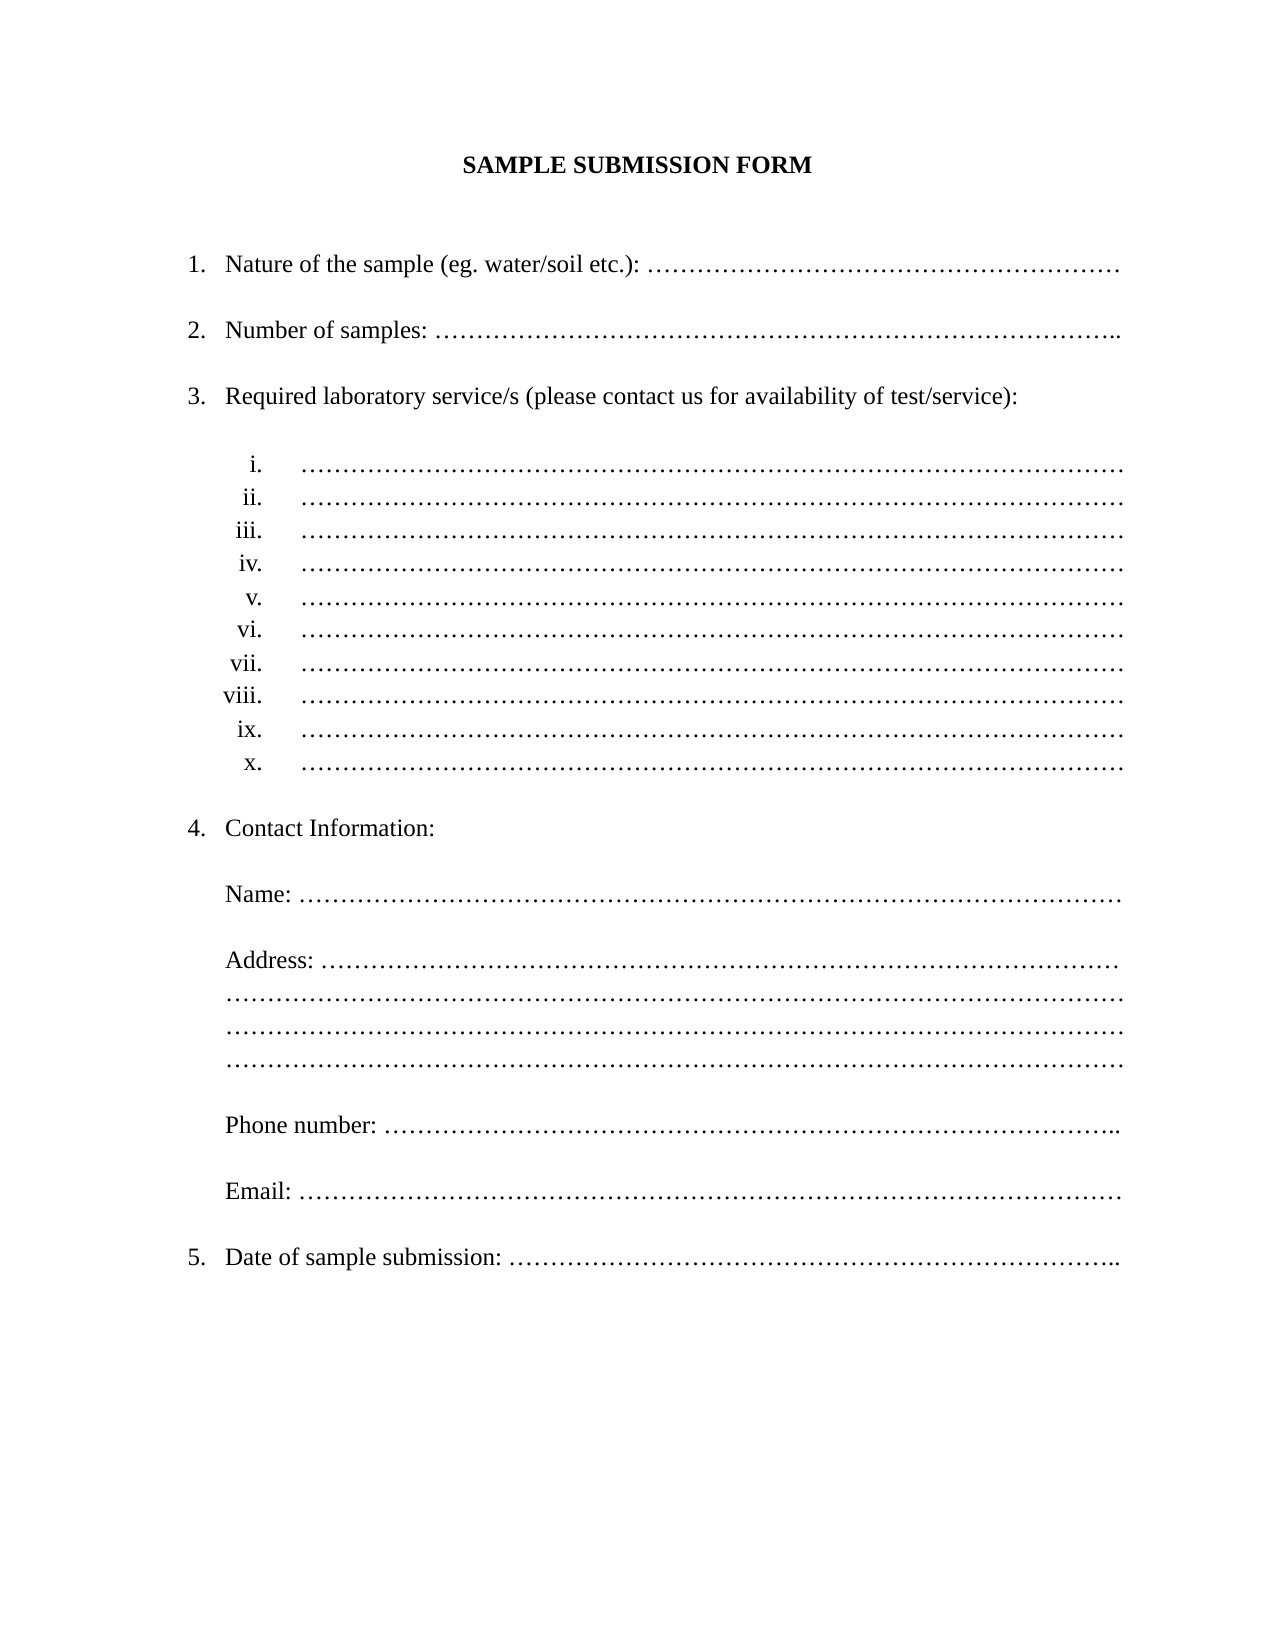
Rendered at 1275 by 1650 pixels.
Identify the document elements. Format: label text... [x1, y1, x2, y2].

list Number of samples: ……………………………………………………………………….. [187, 315, 1125, 344]
list Email: ……………………………………………………………………………………… [225, 1176, 1125, 1205]
list ……………………………………………………………………………………… [262, 714, 1125, 742]
list ……………………………………………………………………………………… [262, 482, 1125, 511]
list Contact Information: [187, 813, 1125, 841]
list ……………………………………………………………………………………………………………………………………………………………………………………………………………………………………………………………………………………………… [225, 978, 1125, 1073]
list ……………………………………………………………………………………… [262, 516, 1125, 544]
list ……………………………………………………………………………………… [262, 449, 1125, 478]
list ……………………………………………………………………………………… [262, 747, 1125, 775]
list Required laboratory service/s (please contact us for availability of test/service): [187, 381, 1125, 410]
list Address: …………………………………………………………………………………… [225, 945, 1125, 973]
list ……………………………………………………………………………………… [262, 548, 1125, 577]
text SAMPLE SUBMISSION FORM [150, 150, 1125, 179]
list Date of sample submission: ……………………………………………………………….. [187, 1242, 1125, 1271]
list ……………………………………………………………………………………… [262, 648, 1125, 676]
list ……………………………………………………………………………………… [262, 681, 1125, 709]
list ……………………………………………………………………………………… [262, 582, 1125, 610]
list Name: ……………………………………………………………………………………… [225, 879, 1125, 907]
list Nature of the sample (eg. water/soil etc.): ………………………………………………… [187, 249, 1125, 278]
list ……………………………………………………………………………………… [262, 614, 1125, 643]
list Phone number: …………………………………………………………………………….. [225, 1110, 1125, 1139]
